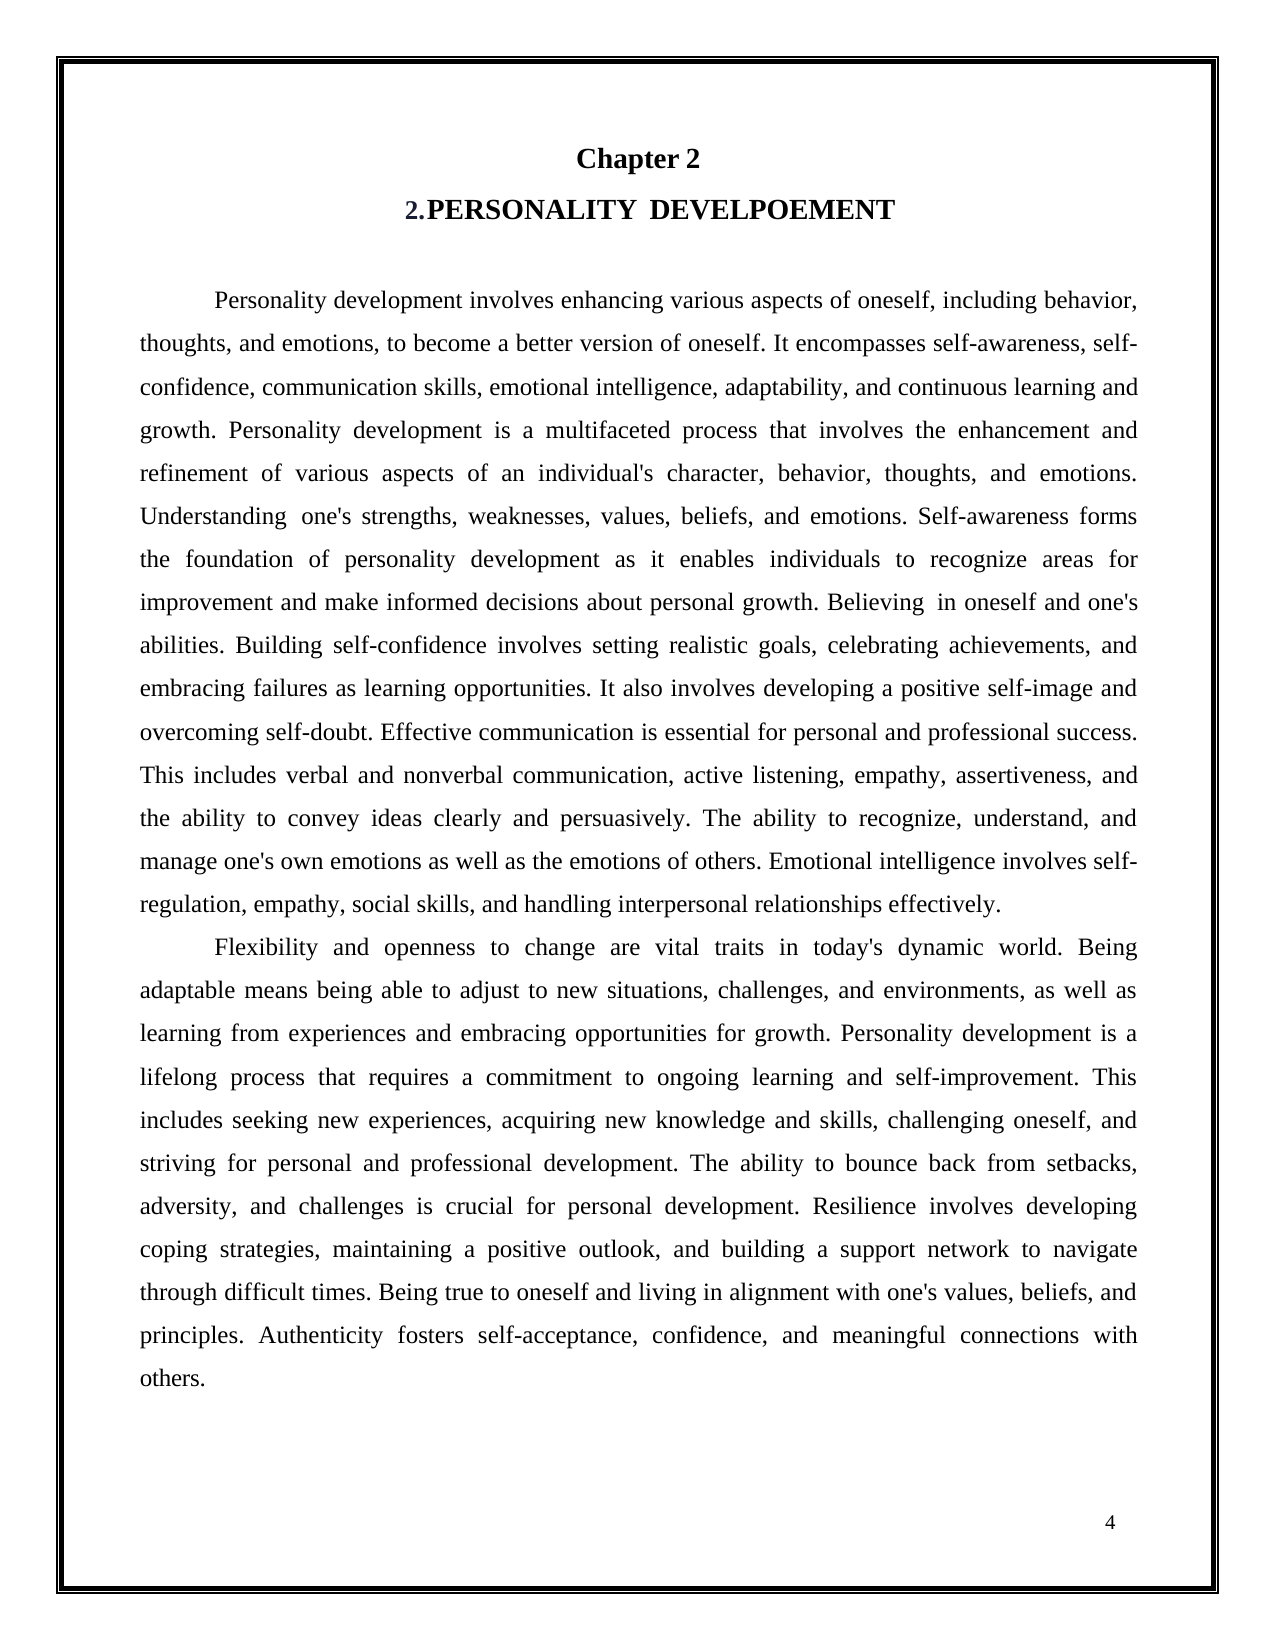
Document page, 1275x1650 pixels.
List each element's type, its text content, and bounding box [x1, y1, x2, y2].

subtitle PERSONALITY DEVELPOEMENT [404, 192, 1172, 226]
text Personality development involves enhancing various aspects of oneself, including behavior, thoughts, and emotions, to become a better version of oneself. It encompasses self-awareness, self- confidence, communication skills, emotional intelligence, adaptability, and continuous learning and growth. Personality development is a multifaceted process that involves the enhancement and refinement of various aspects of an individual's character, behavior, thoughts, and emotions. Understanding one's strengths, weaknesses, values, beliefs, and emotions. Self-awareness forms the foundation of personality development as it enables individuals to recognize areas for improvement and make informed decisions about personal growth. Believing in oneself and one's abilities. Building self-confidence involves setting realistic goals, celebrating achievements, and embracing failures as learning opportunities. It also involves developing a positive self-image and overcoming self-doubt. Effective communication is essential for personal and professional success. This includes verbal and nonverbal communication, active listening, empathy, assertiveness, and the ability to convey ideas clearly and persuasively. The ability to recognize, understand, and manage one's own emotions as well as the emotions of others. Emotional intelligence involves self- regulation, empathy, social skills, and handling interpersonal relationships effectively. [139, 285, 1138, 918]
text Flexibility and openness to change are vital traits in today's dynamic world. Being adaptable means being able to adjust to new situations, challenges, and environments, as well as learning from experiences and embracing opportunities for growth. Personality development is a lifelong process that requires a commitment to ongoing learning and self-improvement. This includes seeking new experiences, acquiring new knowledge and skills, challenging oneself, and striving for personal and professional development. The ability to bounce back from setbacks, adversity, and challenges is crucial for personal development. Resilience involves developing coping strategies, maintaining a positive outlook, and building a support network to navigate through difficult times. Being true to oneself and living in alignment with one's values, beliefs, and principles. Authenticity fosters self-acceptance, confidence, and meaningful connections with others. [139, 932, 1138, 1392]
text Chapter 2 [257, 142, 1020, 175]
